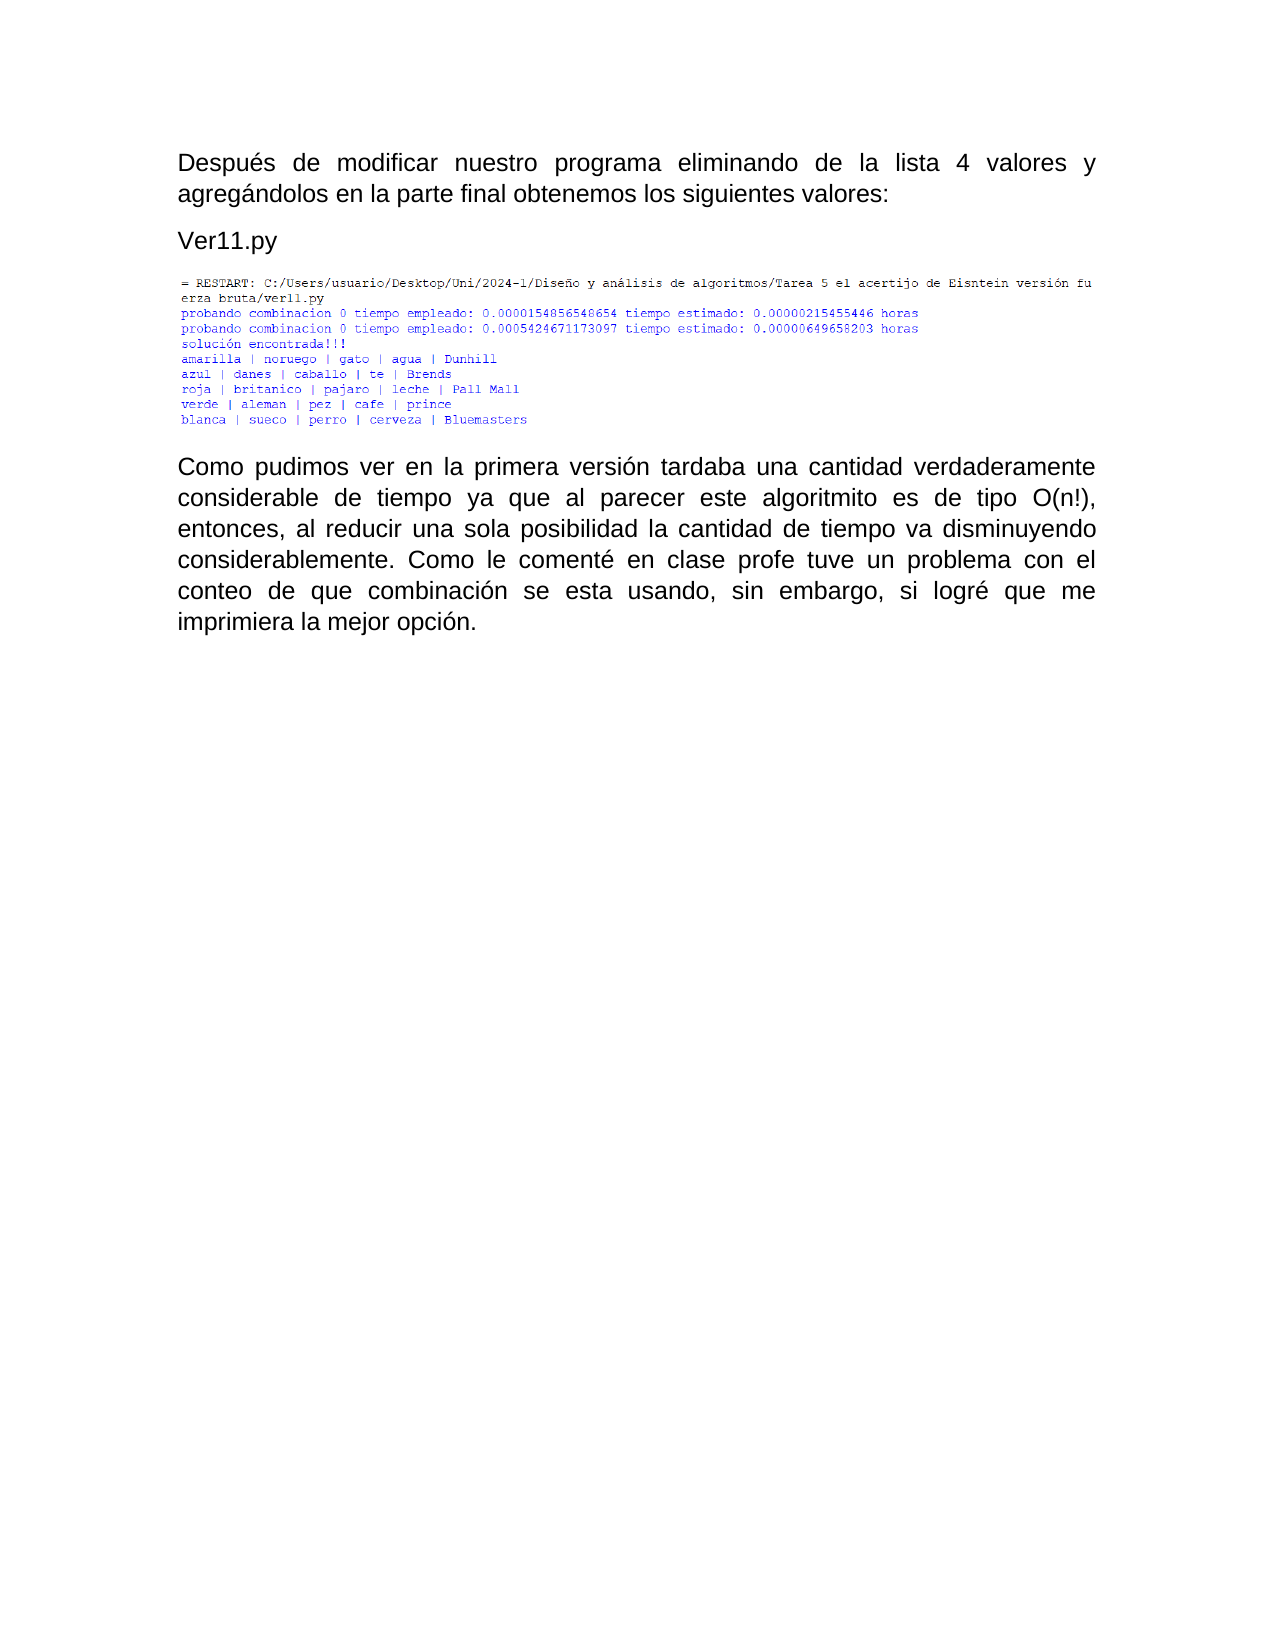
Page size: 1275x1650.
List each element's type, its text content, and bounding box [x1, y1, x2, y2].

text Como pudimos ver en la primera versión tardaba una cantidad verdaderamente considerable de tiempo ya que al parecer este algoritmito es de tipo O(n!), entonces, al reducir una sola posibilidad la cantidad de tiempo va disminuyendo considerablemente. Como le comenté en clase profe tuve un problema con el conteo de que combinación se esta usando, sin embargo, si logré que me imprimiera la mejor opción. [177, 452, 1098, 636]
picture [177, 274, 1098, 433]
text Después de modificar nuestro programa eliminando de la lista 4 valores y agregándolos en la parte final obtenemos los siguientes valores: [177, 148, 1098, 207]
text Ver11.py [177, 226, 1098, 255]
